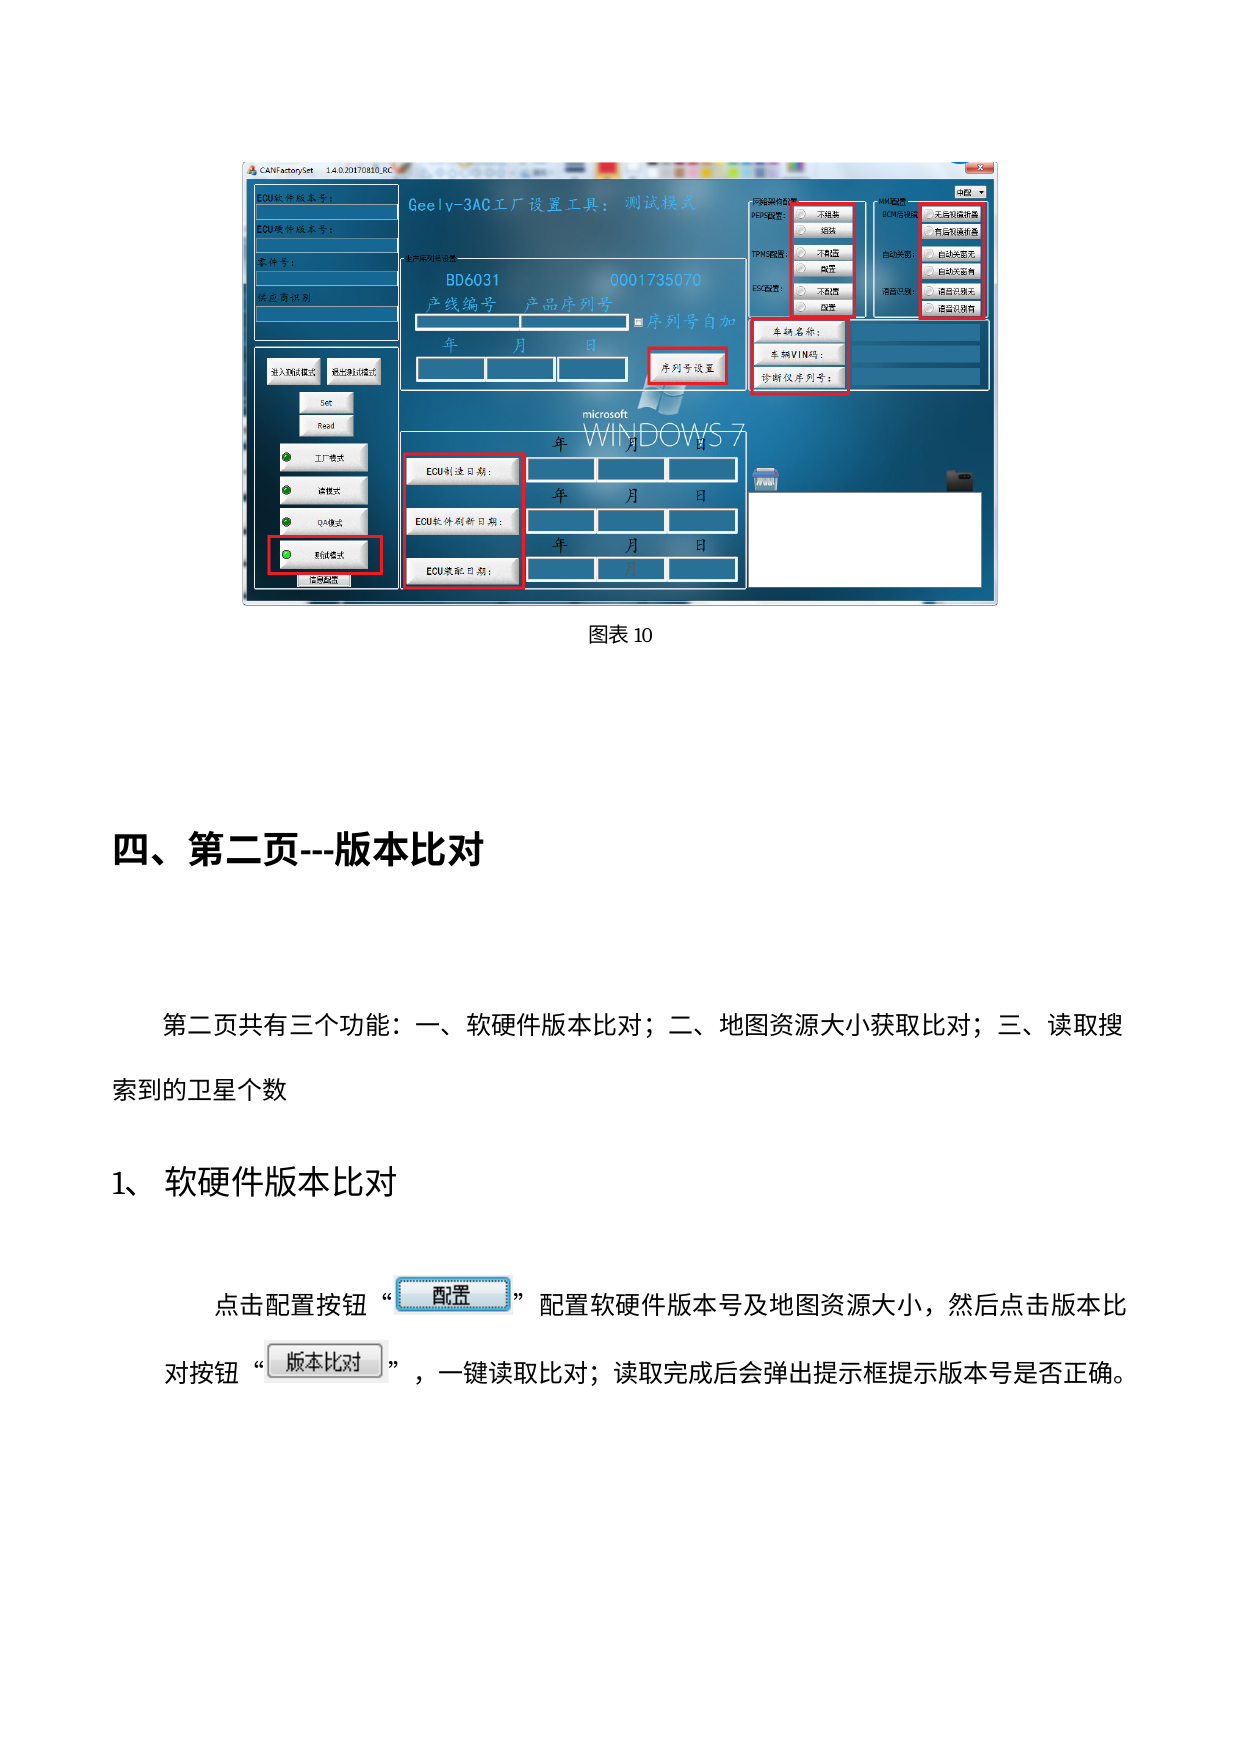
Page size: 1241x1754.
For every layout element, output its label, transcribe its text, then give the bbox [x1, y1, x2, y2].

text 点击配置按钮“”配置软硬件版本号及地图资源大小，然后点击版本比对按钮“”，一键读取比对；读取完成后会弹出提示框提示版本号是否正确。 [164, 1275, 1128, 1405]
picture [242, 162, 998, 610]
picture [263, 1340, 389, 1383]
text 第二页共有三个功能：一、软硬件版本比对；二、地图资源大小获取比对；三、读取搜索到的卫星个数 [112, 991, 1128, 1121]
text 图表 10 [112, 617, 1128, 649]
subtitle 四、第二页---版本比对 [112, 815, 1128, 880]
picture [393, 1275, 514, 1315]
subtitle 软硬件版本比对 [112, 1148, 1128, 1213]
